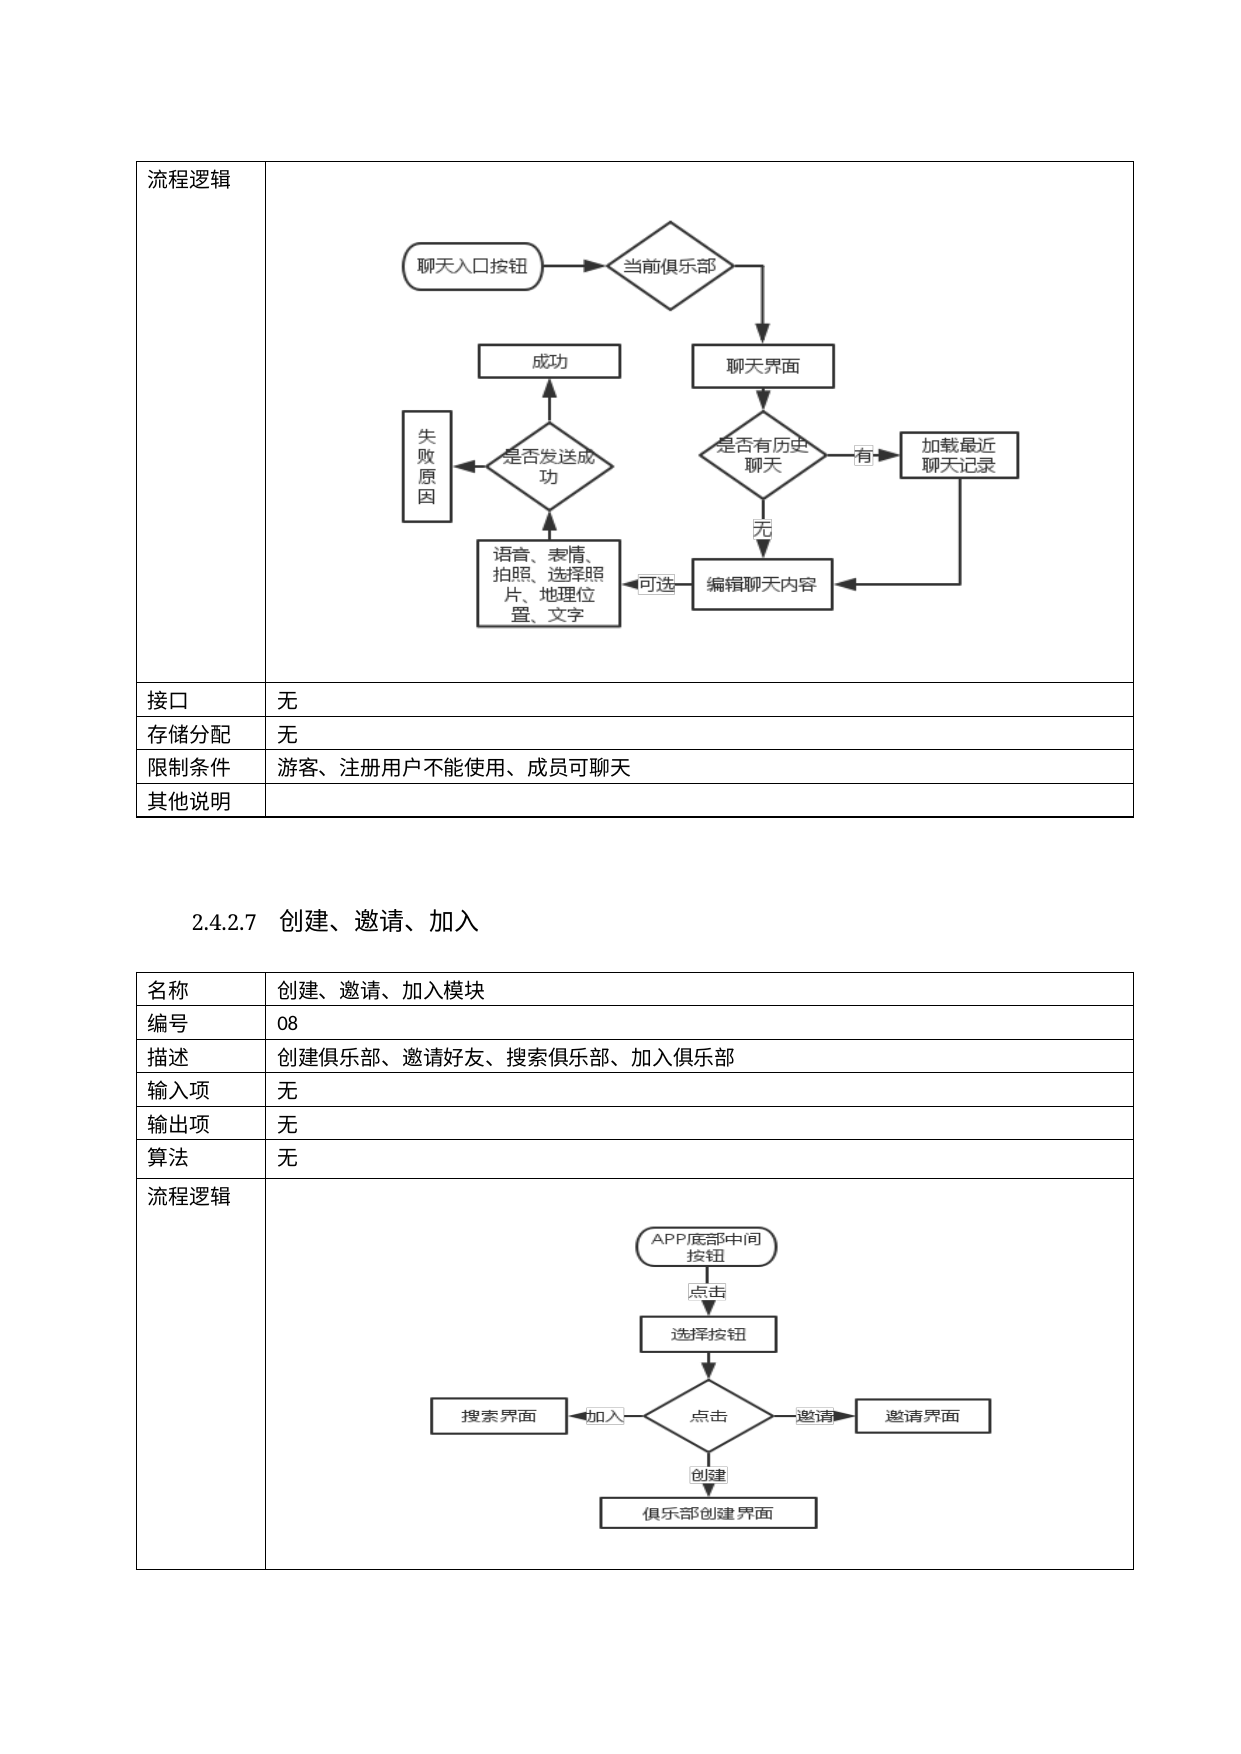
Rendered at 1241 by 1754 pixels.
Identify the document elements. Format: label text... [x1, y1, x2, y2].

list 创建、邀请、加入 [191, 901, 1122, 937]
table_header 创建、邀请、加入模块 [266, 973, 1133, 1005]
table_cell 编号 [137, 1006, 265, 1039]
picture [363, 1179, 1036, 1561]
table_cell [266, 1179, 1133, 1569]
table_cell 存储分配 [137, 717, 265, 749]
table_cell 游客、注册用户不能使用、成员可聊天 [266, 750, 1133, 783]
table_cell 无 [266, 1140, 1133, 1178]
table_cell [266, 784, 1133, 816]
table_cell 创建俱乐部、邀请好友、搜索俱乐部、加入俱乐部 [266, 1040, 1133, 1072]
table_cell 无 [266, 683, 1133, 716]
table_cell 接口 [137, 683, 265, 716]
table_cell [266, 162, 1133, 682]
table_cell 限制条件 [137, 750, 265, 783]
picture [336, 162, 1063, 666]
table_cell 无 [266, 717, 1133, 749]
table_cell 流程逻辑 [137, 1179, 265, 1569]
table_cell 无 [266, 1073, 1133, 1106]
table_cell 算法 [137, 1140, 265, 1178]
table_header 名称 [137, 973, 265, 1005]
table_cell 08 [266, 1006, 1133, 1039]
table_cell 描述 [137, 1040, 265, 1072]
table_cell 流程逻辑 [137, 162, 265, 682]
table_cell 其他说明 [137, 784, 265, 816]
table_cell 无 [266, 1107, 1133, 1139]
table_cell 输出项 [137, 1107, 265, 1139]
table_cell 输入项 [137, 1073, 265, 1106]
